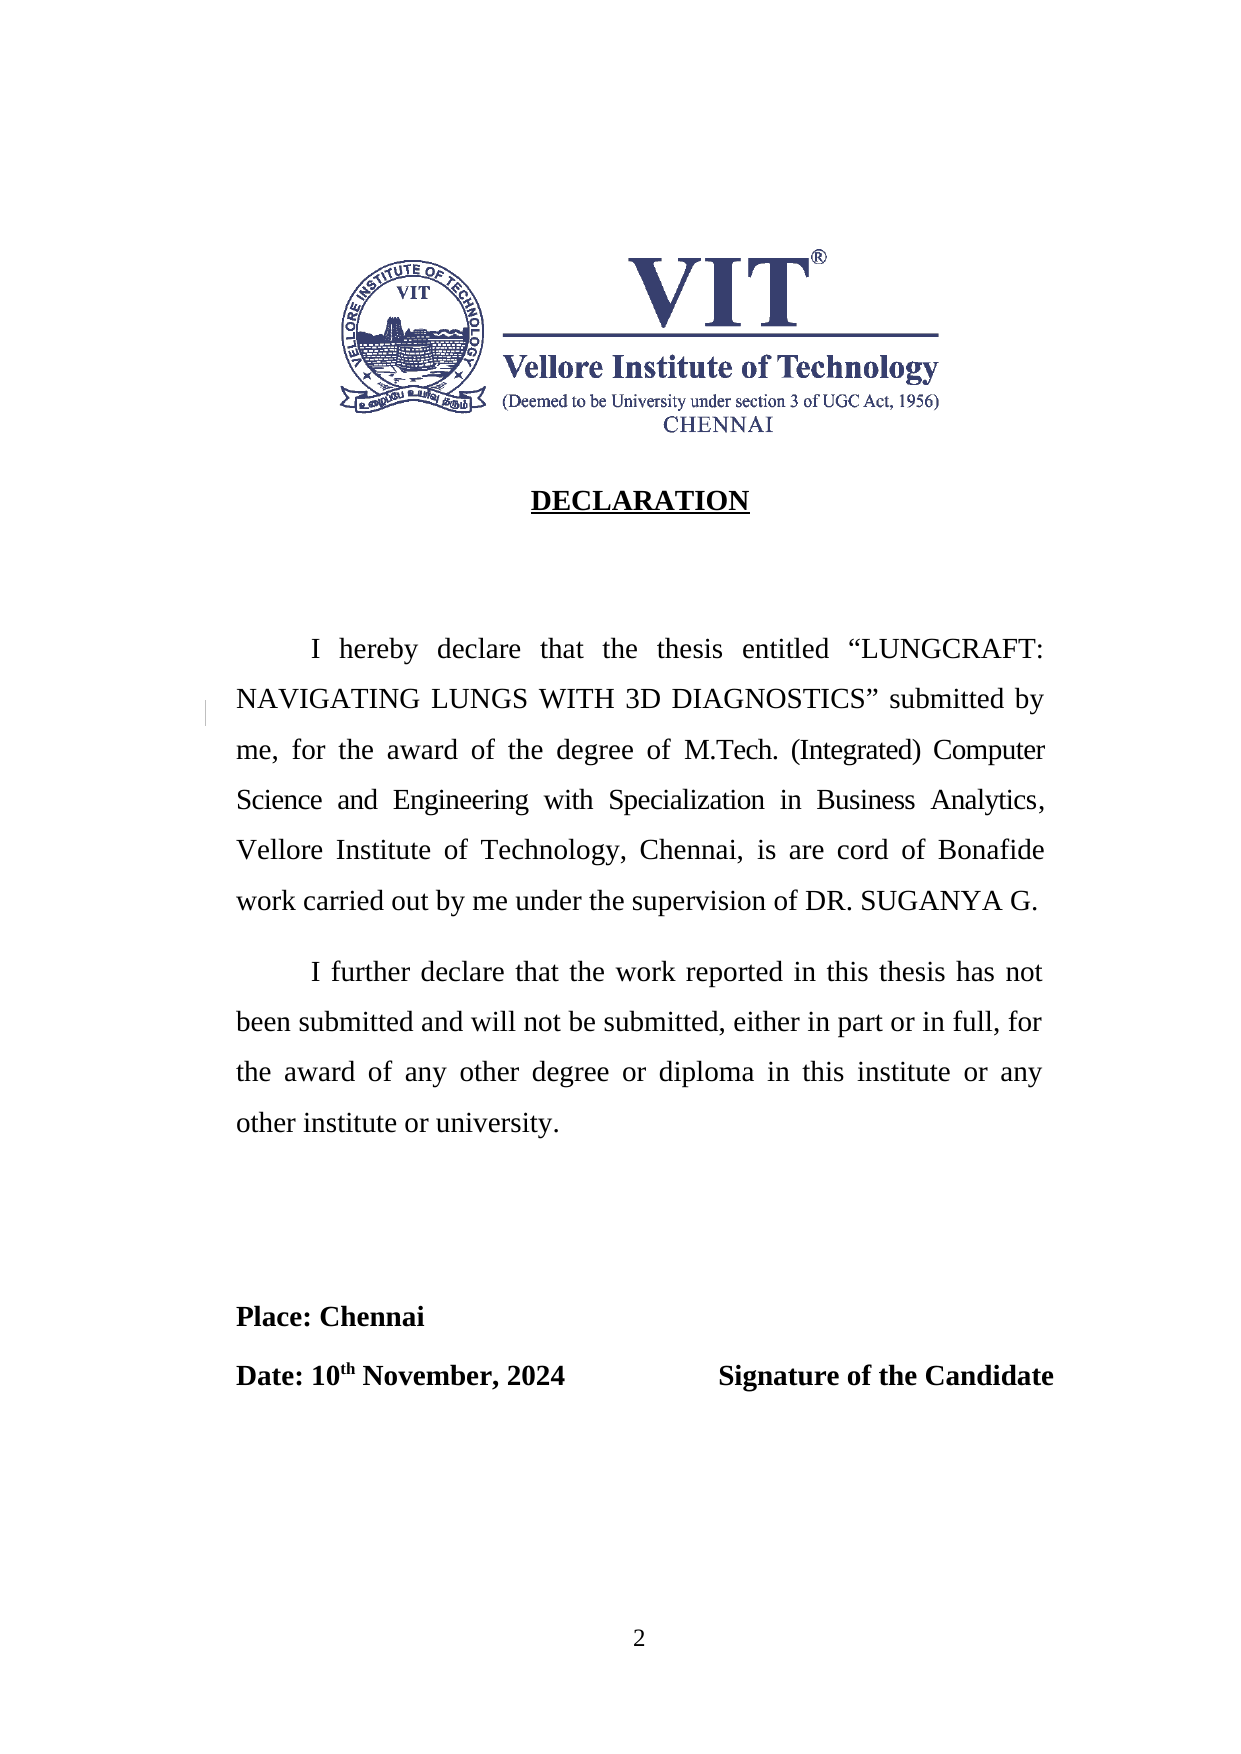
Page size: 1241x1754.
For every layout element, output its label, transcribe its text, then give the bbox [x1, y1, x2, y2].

text DECLARATION [189, 483, 1090, 517]
picture [189, 695, 208, 732]
text Place: Chennai [236, 1299, 1090, 1332]
picture [308, 249, 970, 439]
text I hereby declare that the thesis entitled “LUNGCRAFT: NAVIGATING LUNGS WITH 3D DIAGNOSTICS” submitted by me, for the award of the degree of M.Tech. (Integrated) Computer Science and Engineering with Specialization in Business Analytics, Vellore Institute of Technology, Chennai, is are cord of Bonafide work carried out by me under the supervision of DR. SUGANYA G. [236, 631, 1045, 916]
text I further declare that the work reported in this thesis has not been submitted and will not be submitted, either in part or in full, for the award of any other degree or diploma in this institute or any other institute or university. [236, 954, 1044, 1138]
text Date: 10th November, 2024 Signature of the Candidate [236, 1358, 1090, 1392]
